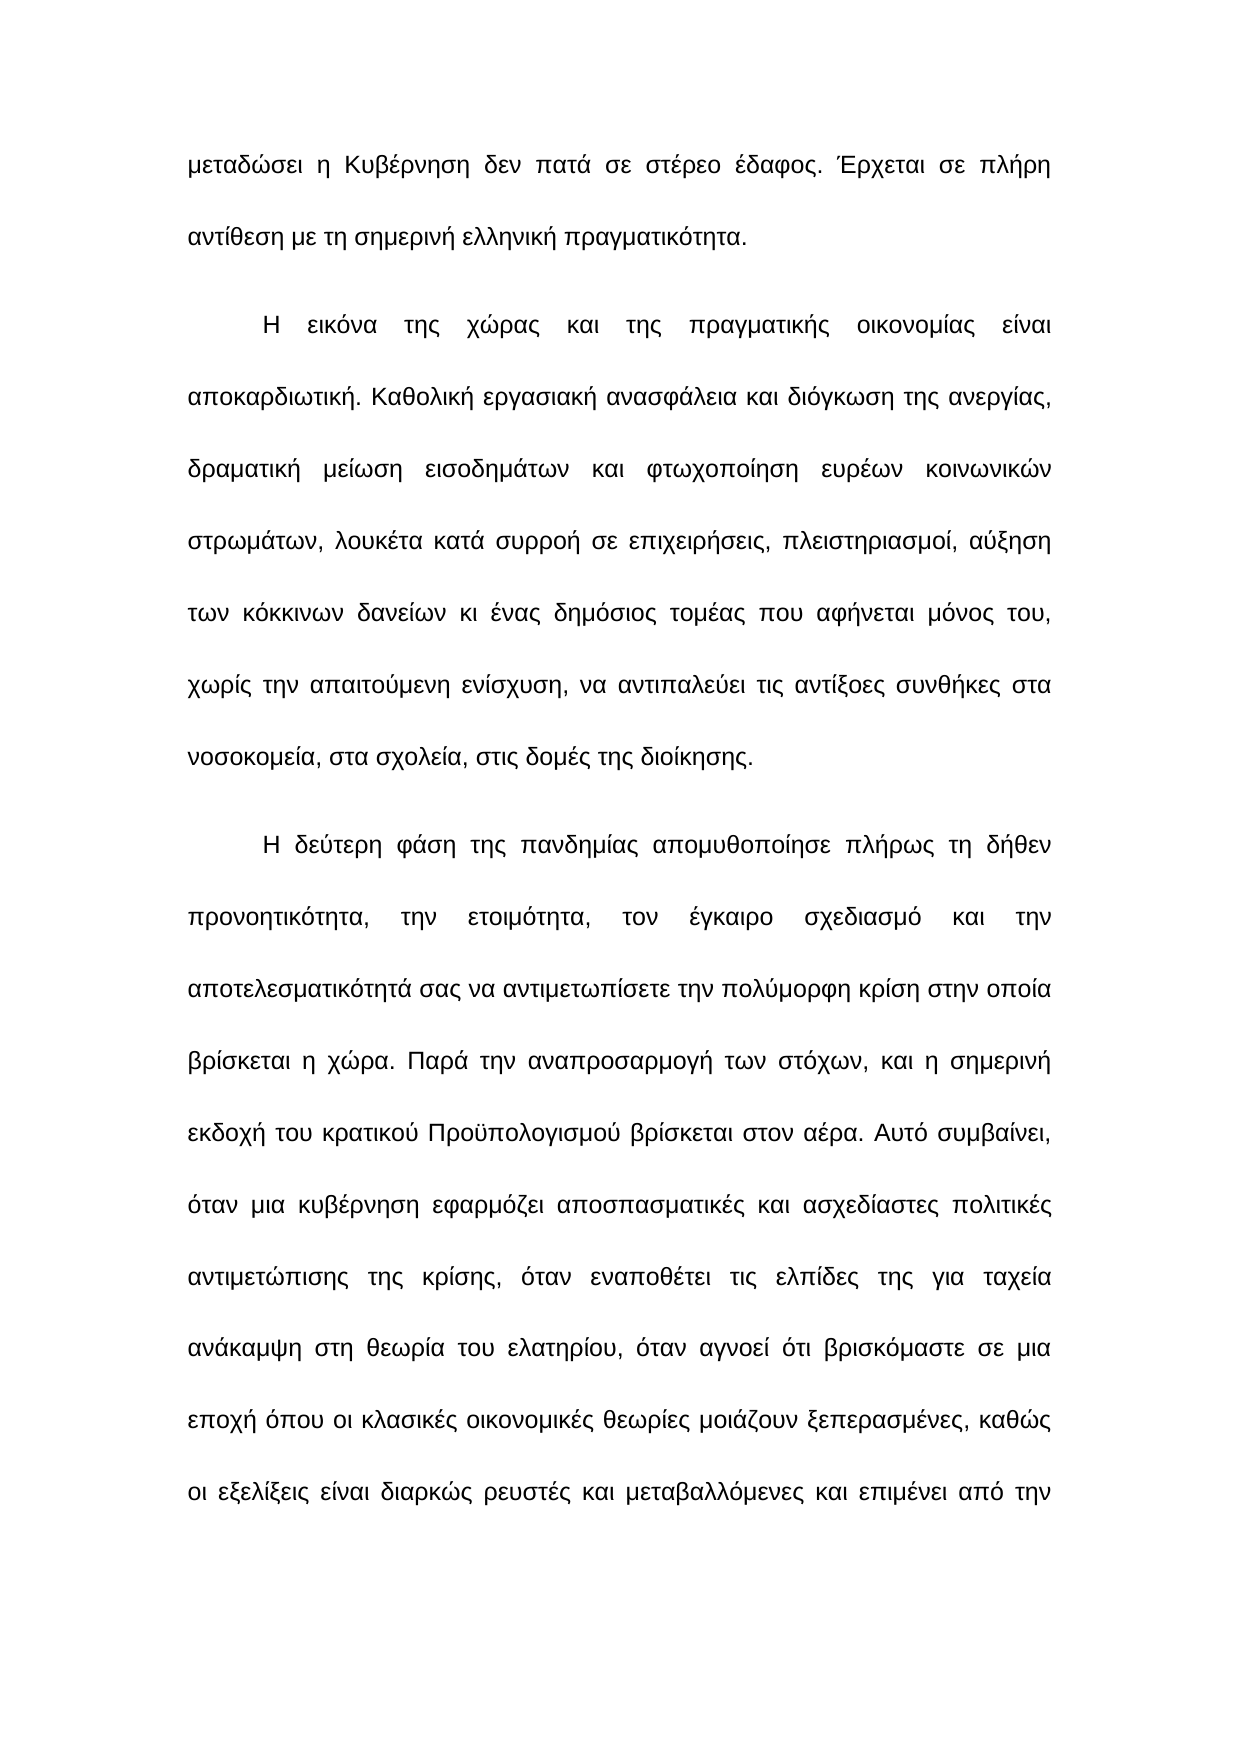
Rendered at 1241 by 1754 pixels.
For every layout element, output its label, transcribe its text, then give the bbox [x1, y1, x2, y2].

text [187, 830, 1053, 1506]
text Η εικόνα της χώρας και της πραγματικής οικονομίας είναι αποκαρδιωτική. Καθολική εργασιακή ανασφάλεια και διόγκωση της ανεργίας, δραματική μείωση εισοδημάτων και φτωχοποίηση ευρέων κοινωνικών στρωμάτων, λουκέτα κατά συρροή σε επιχειρήσεις, πλειστηριασμοί, αύξηση των κόκκινων δανείων κι ένας δημόσιος τομέας που αφήνεται μόνος του, χωρίς την απαιτούμενη ενίσχυση, να αντιπαλεύει τις αντίξοες συνθήκες στα νοσοκομεία, στα σχολεία, στις δομές της διοίκησης. [187, 310, 1053, 770]
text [187, 150, 1053, 251]
